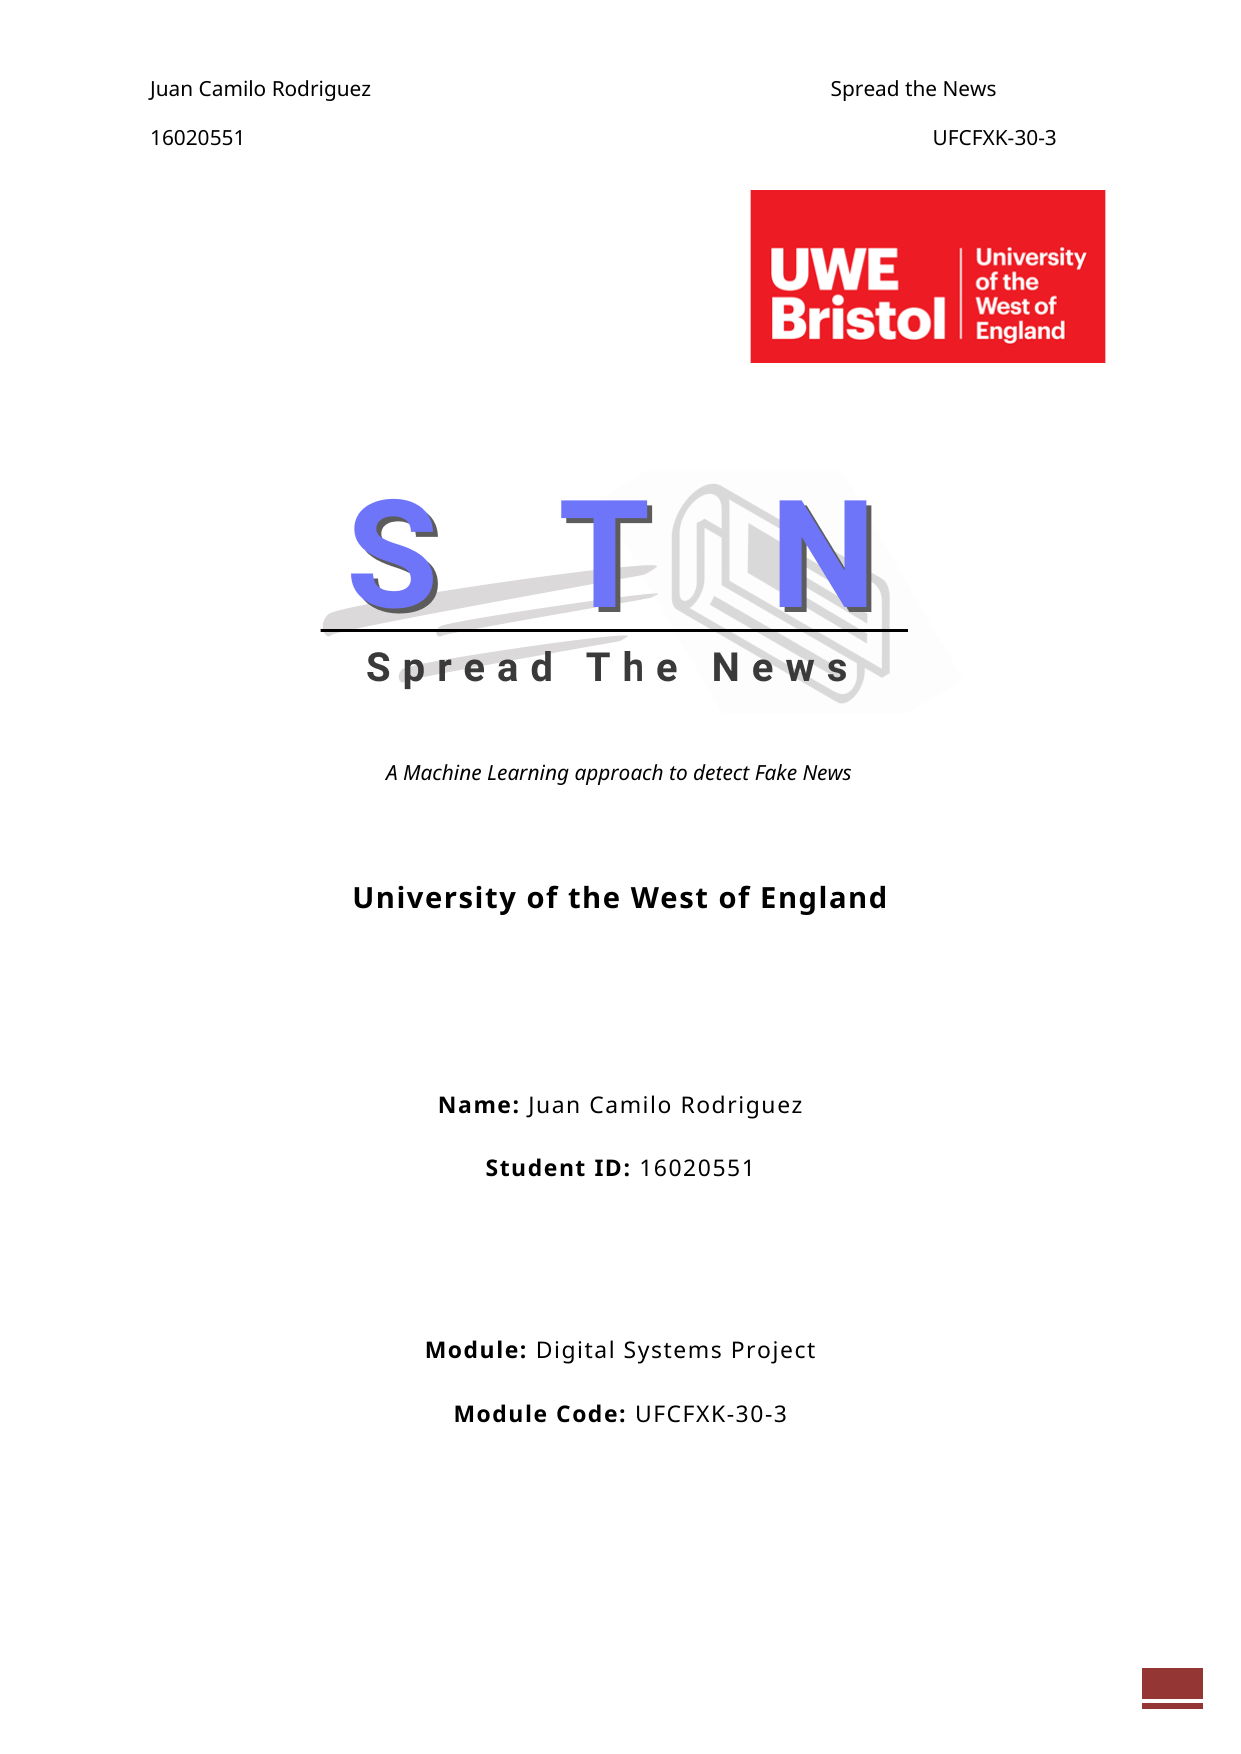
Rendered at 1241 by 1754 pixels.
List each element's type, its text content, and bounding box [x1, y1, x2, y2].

subtitle University of the West of England [150, 877, 1090, 917]
subtitle Name: Juan Camilo Rodriguez [150, 1088, 1090, 1120]
picture [320, 471, 963, 714]
subtitle Module Code: UFCFXK-30-3 [150, 1398, 1090, 1429]
subtitle Student ID: 16020551 [150, 1152, 1090, 1183]
picture [749, 190, 1106, 362]
subtitle Module: Digital Systems Project [150, 1334, 1090, 1365]
